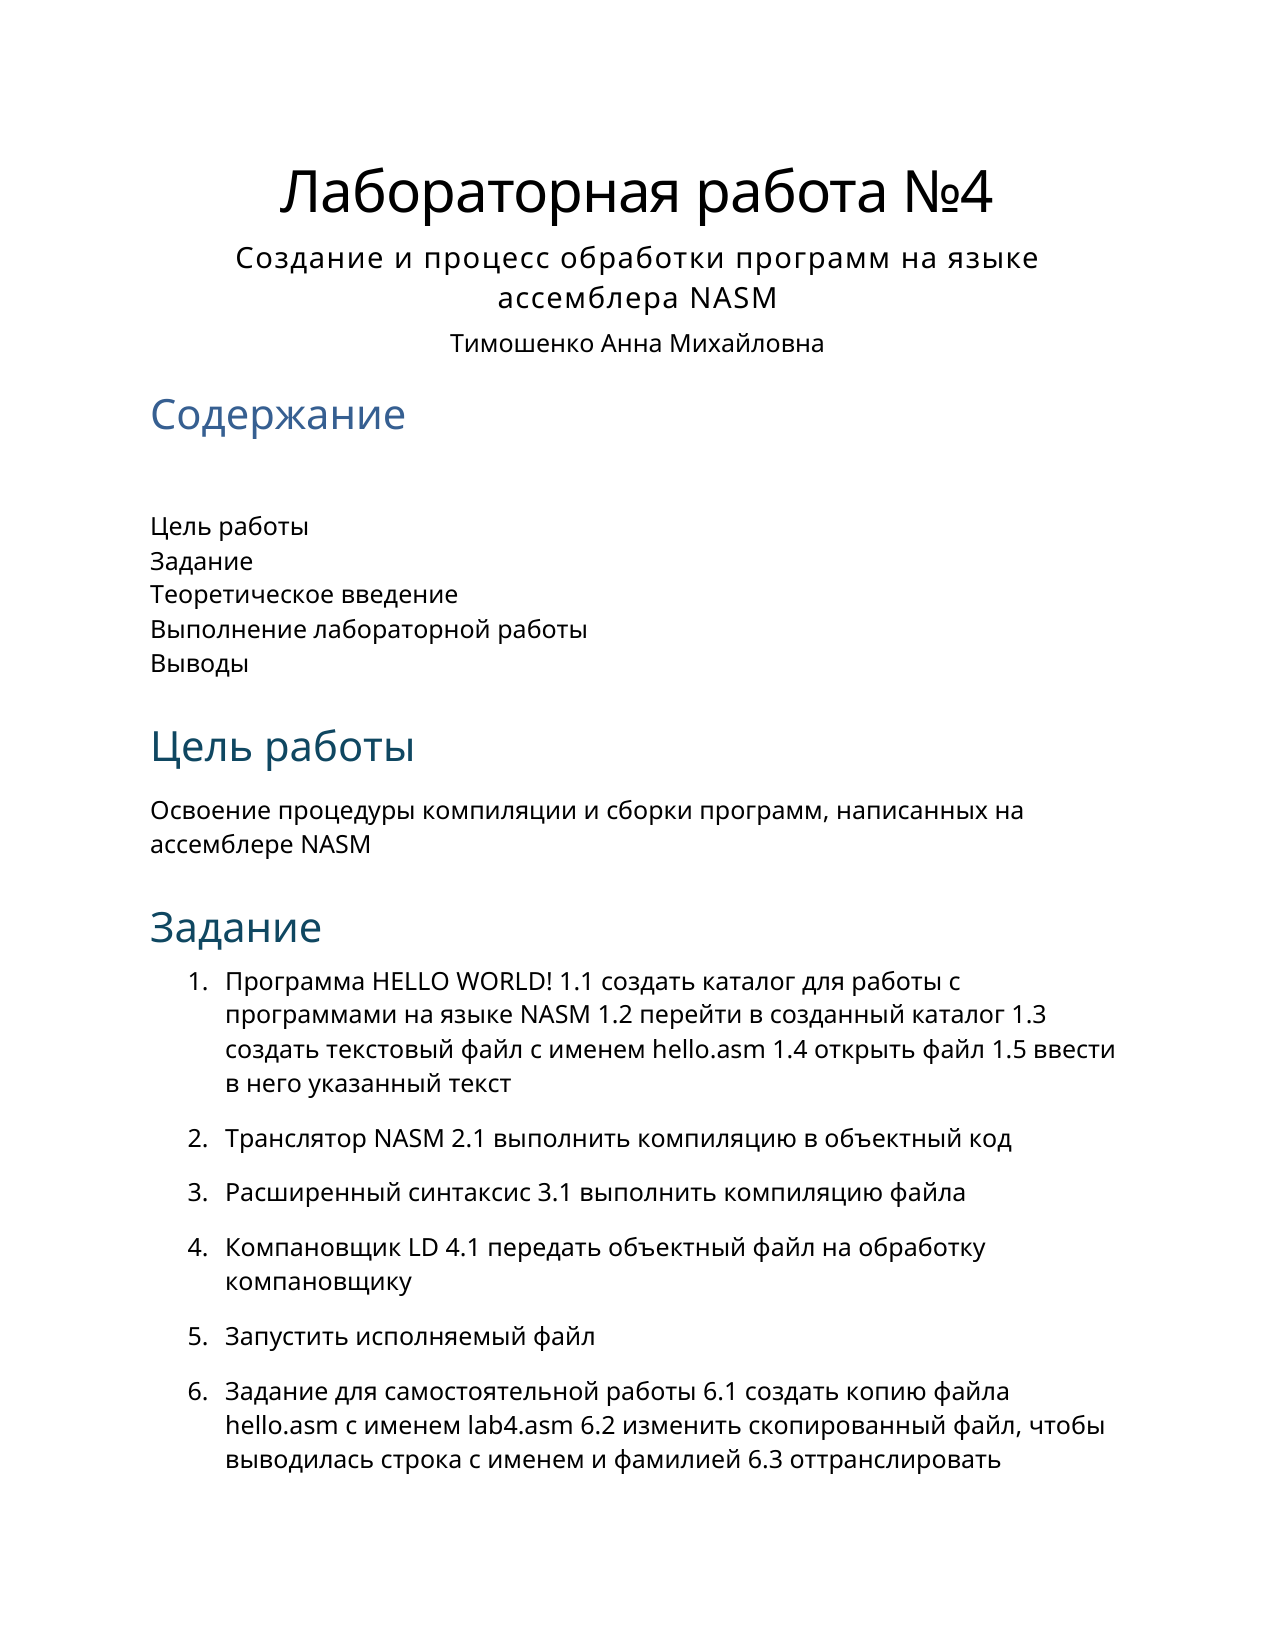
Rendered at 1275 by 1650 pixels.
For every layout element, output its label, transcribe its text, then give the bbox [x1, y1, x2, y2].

list Компановщик LD 4.1 передать объектный файл на обработку компановщику [187, 1230, 1125, 1298]
list Транслятор NASM 2.1 выполнить компиляцию в объектный код [187, 1120, 1125, 1154]
subtitle Цель работы [150, 717, 1125, 774]
text Освоение процедуры компиляции и сборки программ, написанных на ассемблере NASM [150, 792, 1125, 861]
title Лабораторная работа №4 [150, 150, 1125, 229]
subtitle Создание и процесс обработки программ на языке ассемблера NASM [150, 238, 1125, 317]
list Программа HELLO WORLD! 1.1 создать каталог для работы с программами на языке NASM 1.2 перейти в созданный каталог 1.3 создать текстовый файл с именем hello.asm 1.4 открыть файл 1.5 ввести в него указанный текст [187, 963, 1125, 1099]
text Тимошенко Анна Михайловна [150, 326, 1125, 359]
list Запустить исполняемый файл [187, 1319, 1125, 1353]
text Цель работы Задание Теоретическое введение Выполнение лабораторной работы Выводы [150, 509, 1125, 679]
list Расширенный синтаксис 3.1 выполнить компиляцию файла [187, 1175, 1125, 1209]
subtitle Задание [150, 898, 1125, 955]
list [187, 1374, 1125, 1476]
